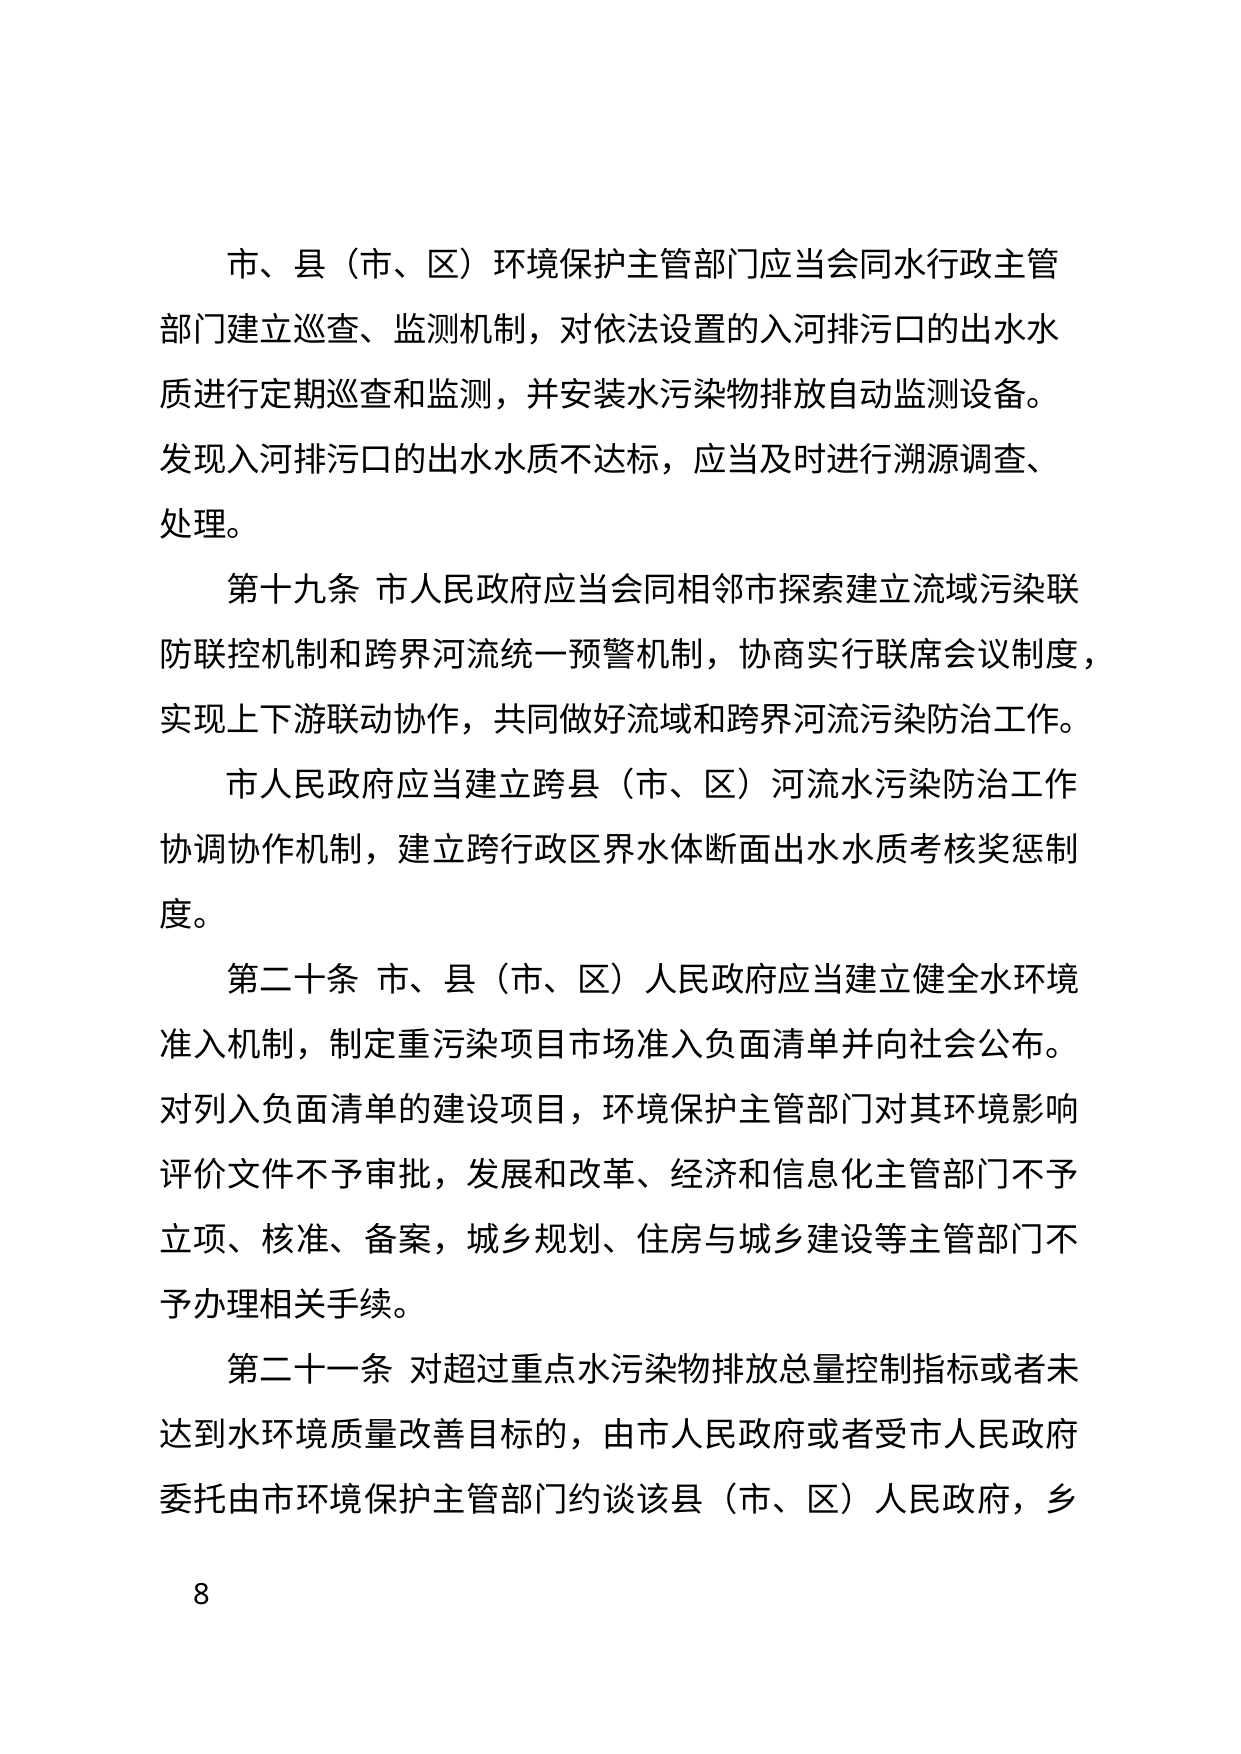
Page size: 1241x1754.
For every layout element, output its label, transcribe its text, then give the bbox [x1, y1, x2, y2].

text 第十九条 市人民政府应当会同相邻市探索建立流域污染联防联控机制和跨界河流统一预警机制，协商实行联席会议制度，实现上下游联动协作，共同做好流域和跨界河流污染防治工作。 [159, 554, 1081, 749]
text 第二十条 市、县（市、区）人民政府应当建立健全水环境准入机制，制定重污染项目市场准入负面清单并向社会公布。对列入负面清单的建设项目，环境保护主管部门对其环境影响评价文件不予审批，发展和改革、经济和信息化主管部门不予立项、核准、备案，城乡规划、住房与城乡建设等主管部门不予办理相关手续。 [159, 944, 1081, 1334]
text 市、县（市、区）环境保护主管部门应当会同水行政主管部门建立巡查、监测机制，对依法设置的入河排污口的出水水质进行定期巡查和监测，并安装水污染物排放自动监测设备。发现入河排污口的出水水质不达标，应当及时进行溯源调查、处理。 [159, 229, 1081, 554]
text 市人民政府应当建立跨县（市、区）河流水污染防治工作协调协作机制，建立跨行政区界水体断面出水水质考核奖惩制度。 [159, 749, 1081, 944]
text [159, 1334, 1081, 1529]
